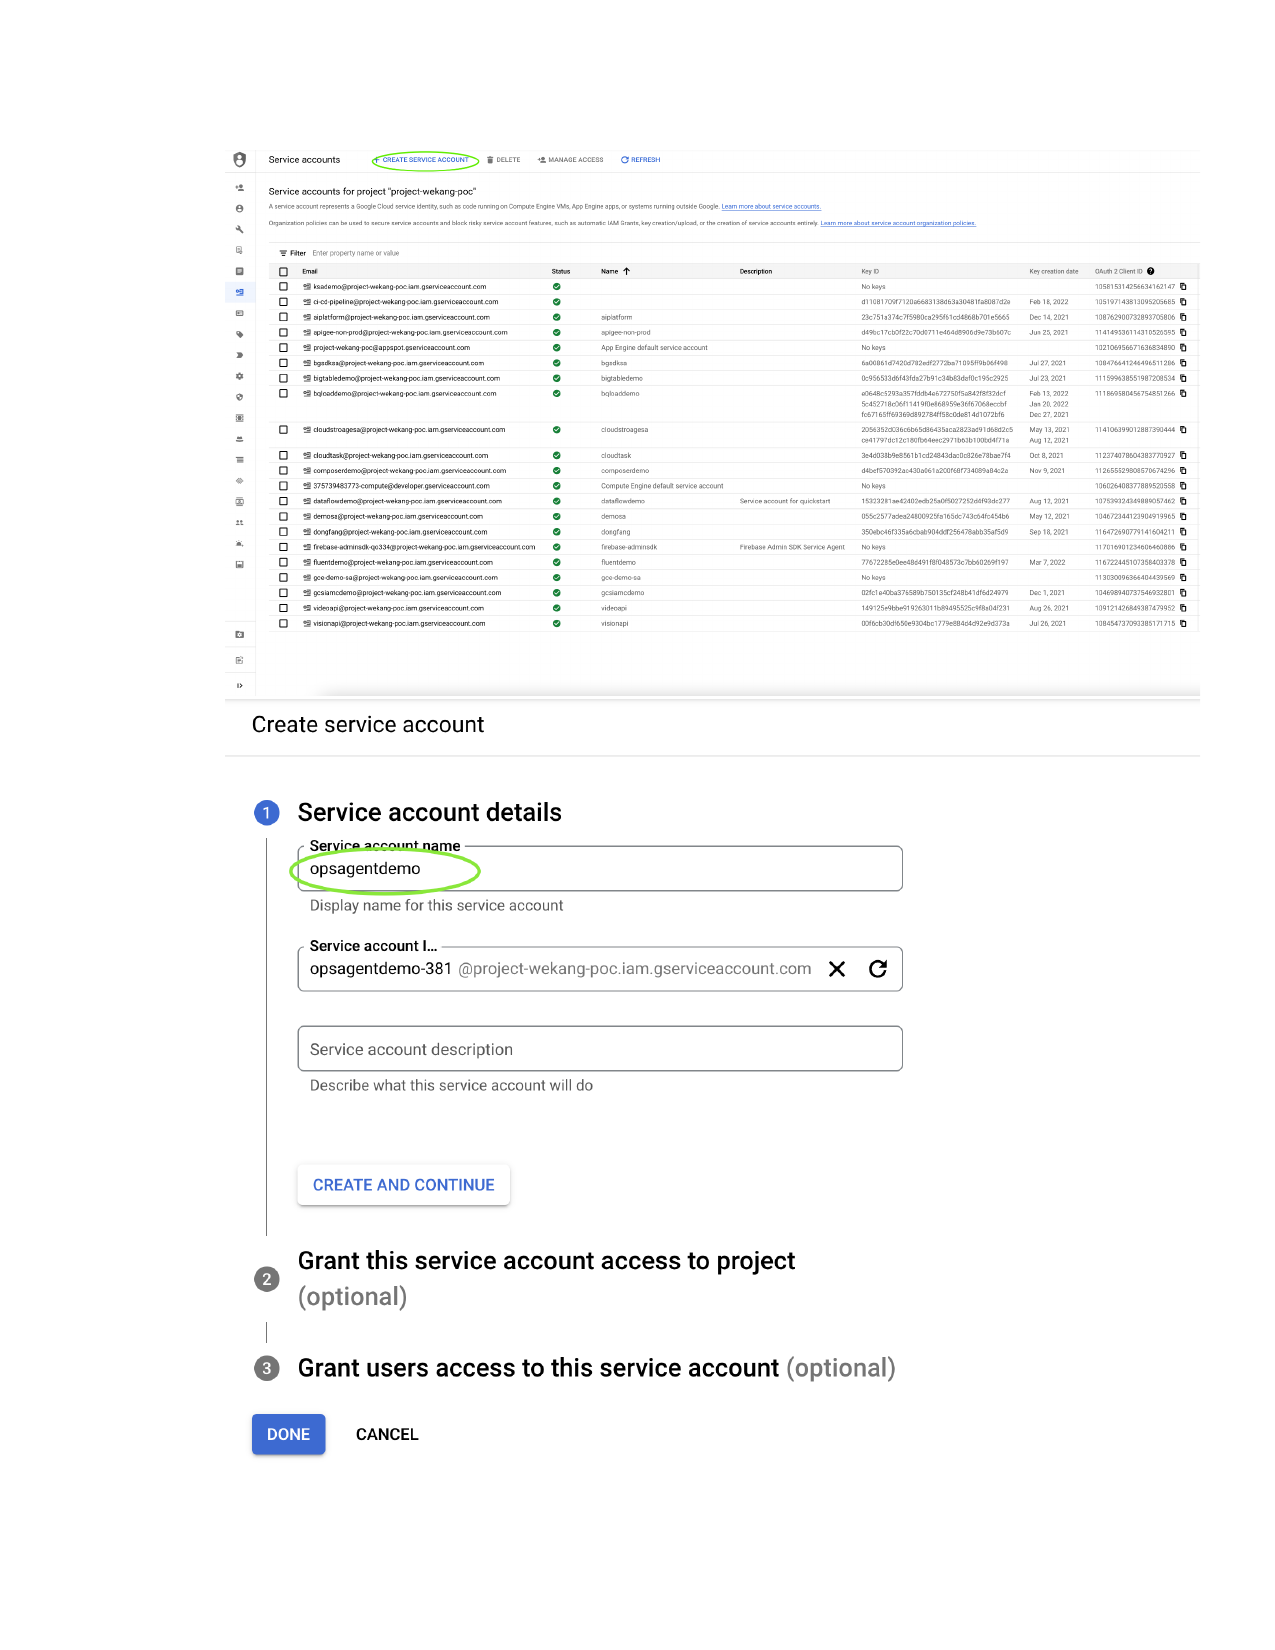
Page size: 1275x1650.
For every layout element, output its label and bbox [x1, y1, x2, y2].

picture [225, 150, 1200, 696]
picture [225, 699, 1200, 1486]
